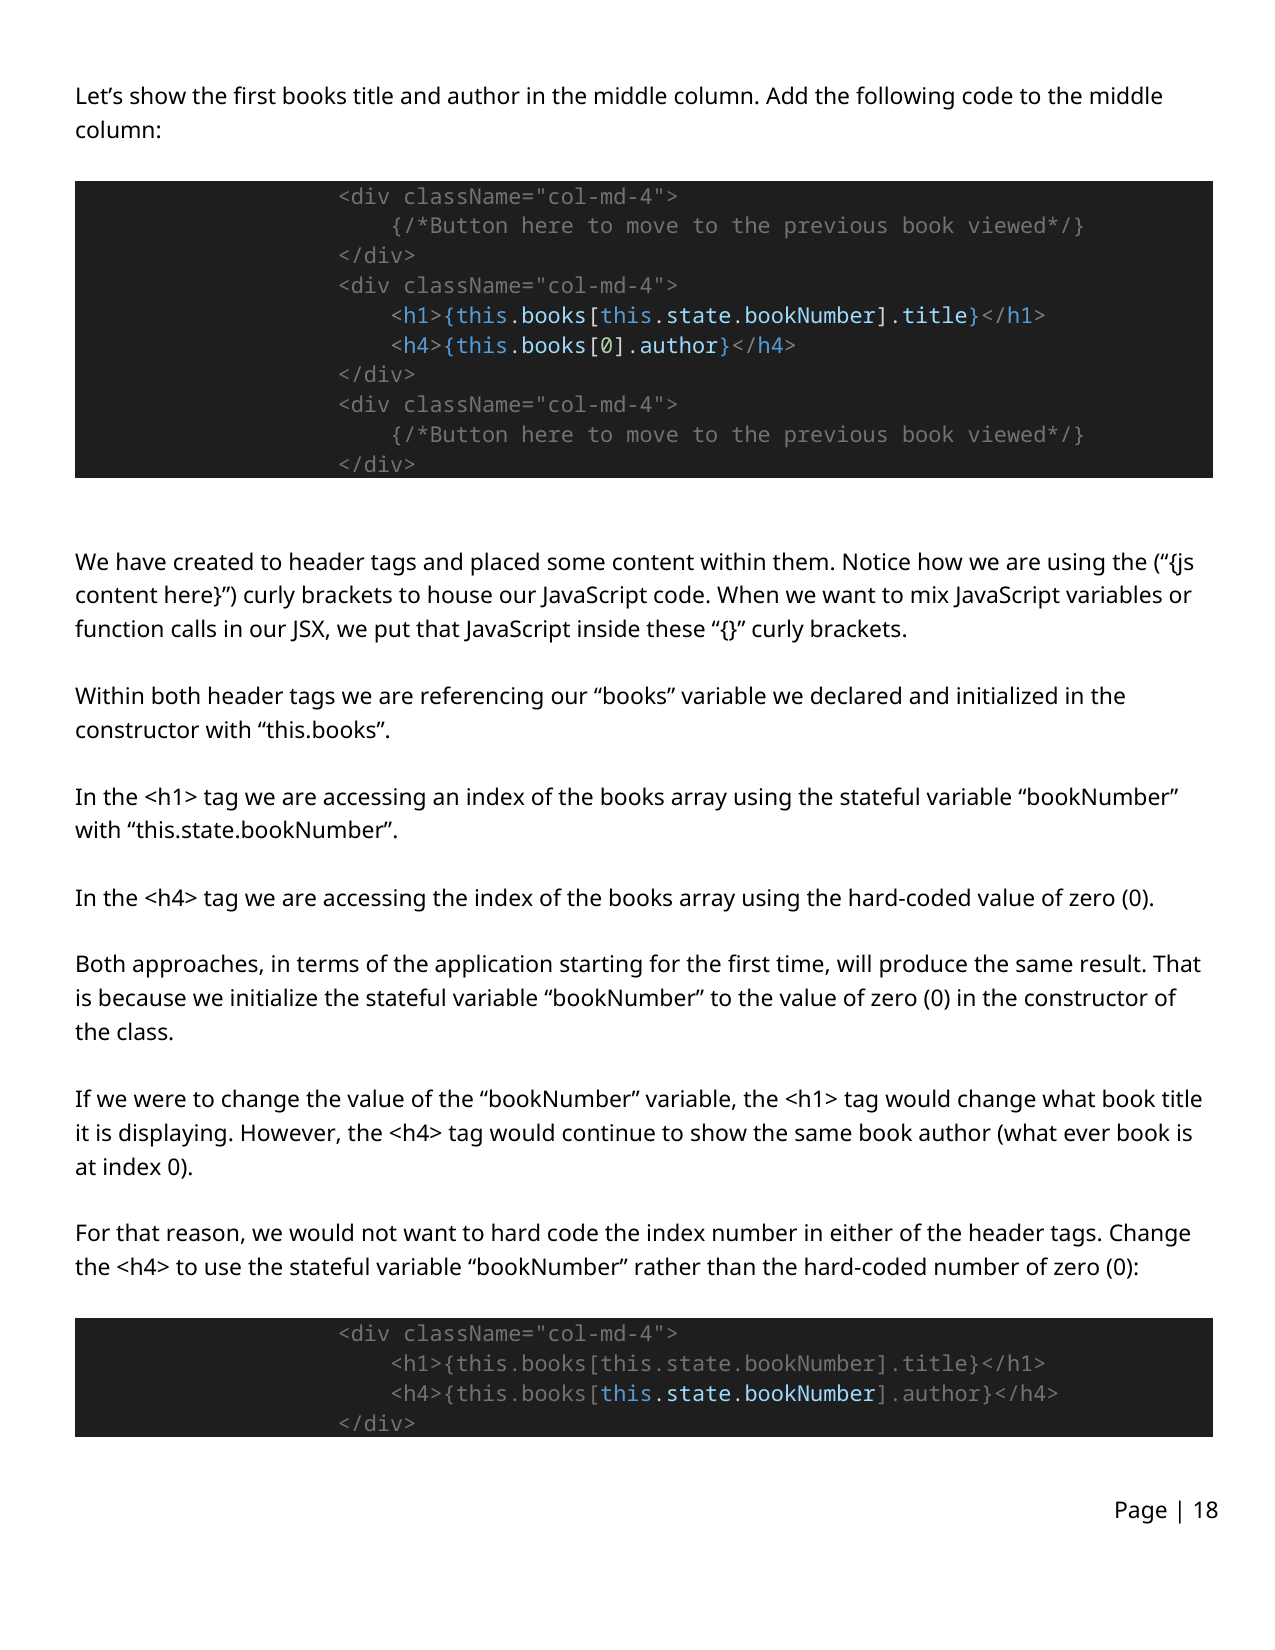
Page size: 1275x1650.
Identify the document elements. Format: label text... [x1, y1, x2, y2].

text Let’s show the first books title and author in the middle column. Add the following code to the middle column: [75, 80, 1213, 145]
text </div> [75, 449, 1213, 478]
text <div className="col-md-4"> [75, 181, 1213, 210]
text For that reason, we would not want to hard code the index number in either of the header tags. Change the <h4> to use the stateful variable “bookNumber” rather than the hard-coded number of zero (0): [75, 1217, 1213, 1282]
text </div> [75, 1407, 1213, 1437]
text <div className="col-md-4"> [75, 1318, 1213, 1348]
text In the <h1> tag we are accessing an index of the books array using the stateful variable “bookNumber” with “this.state.bookNumber”. [75, 781, 1213, 846]
text {/*Button here to move to the previous book viewed*/} [75, 419, 1213, 449]
text <h1>{this.books[this.state.bookNumber].title}</h1> [75, 300, 1213, 329]
text Within both header tags we are referencing our “books” variable we declared and initialized in the constructor with “this.books”. [75, 680, 1213, 745]
text <div className="col-md-4"> [75, 270, 1213, 300]
text <h1>{this.books[this.state.bookNumber].title}</h1> [75, 1348, 1213, 1378]
text </div> [75, 359, 1213, 389]
text If we were to change the value of the “bookNumber” variable, the <h1> tag would change what book title it is displaying. However, the <h4> tag would continue to show the same book author (what ever book is at index 0). [75, 1083, 1213, 1182]
text In the <h4> tag we are accessing the index of the books array using the hard-coded value of zero (0). [75, 881, 1213, 913]
text <div className="col-md-4"> [75, 389, 1213, 419]
text <h4>{this.books[0].author}</h4> [75, 329, 1213, 359]
text <h4>{this.books[this.state.bookNumber].author}</h4> [75, 1378, 1213, 1407]
text Both approaches, in terms of the application starting for the first time, will produce the same result. That is because we initialize the stateful variable “bookNumber” to the value of zero (0) in the constructor of the class. [75, 948, 1213, 1047]
text We have created to header tags and placed some content within them. Notice how we are using the (“{js content here}”) curly brackets to house our JavaScript code. When we want to mix JavaScript variables or function calls in our JSX, we put that JavaScript inside these “{}” curly brackets. [75, 546, 1213, 644]
text </div> [75, 240, 1213, 270]
text {/*Button here to move to the previous book viewed*/} [75, 210, 1213, 240]
